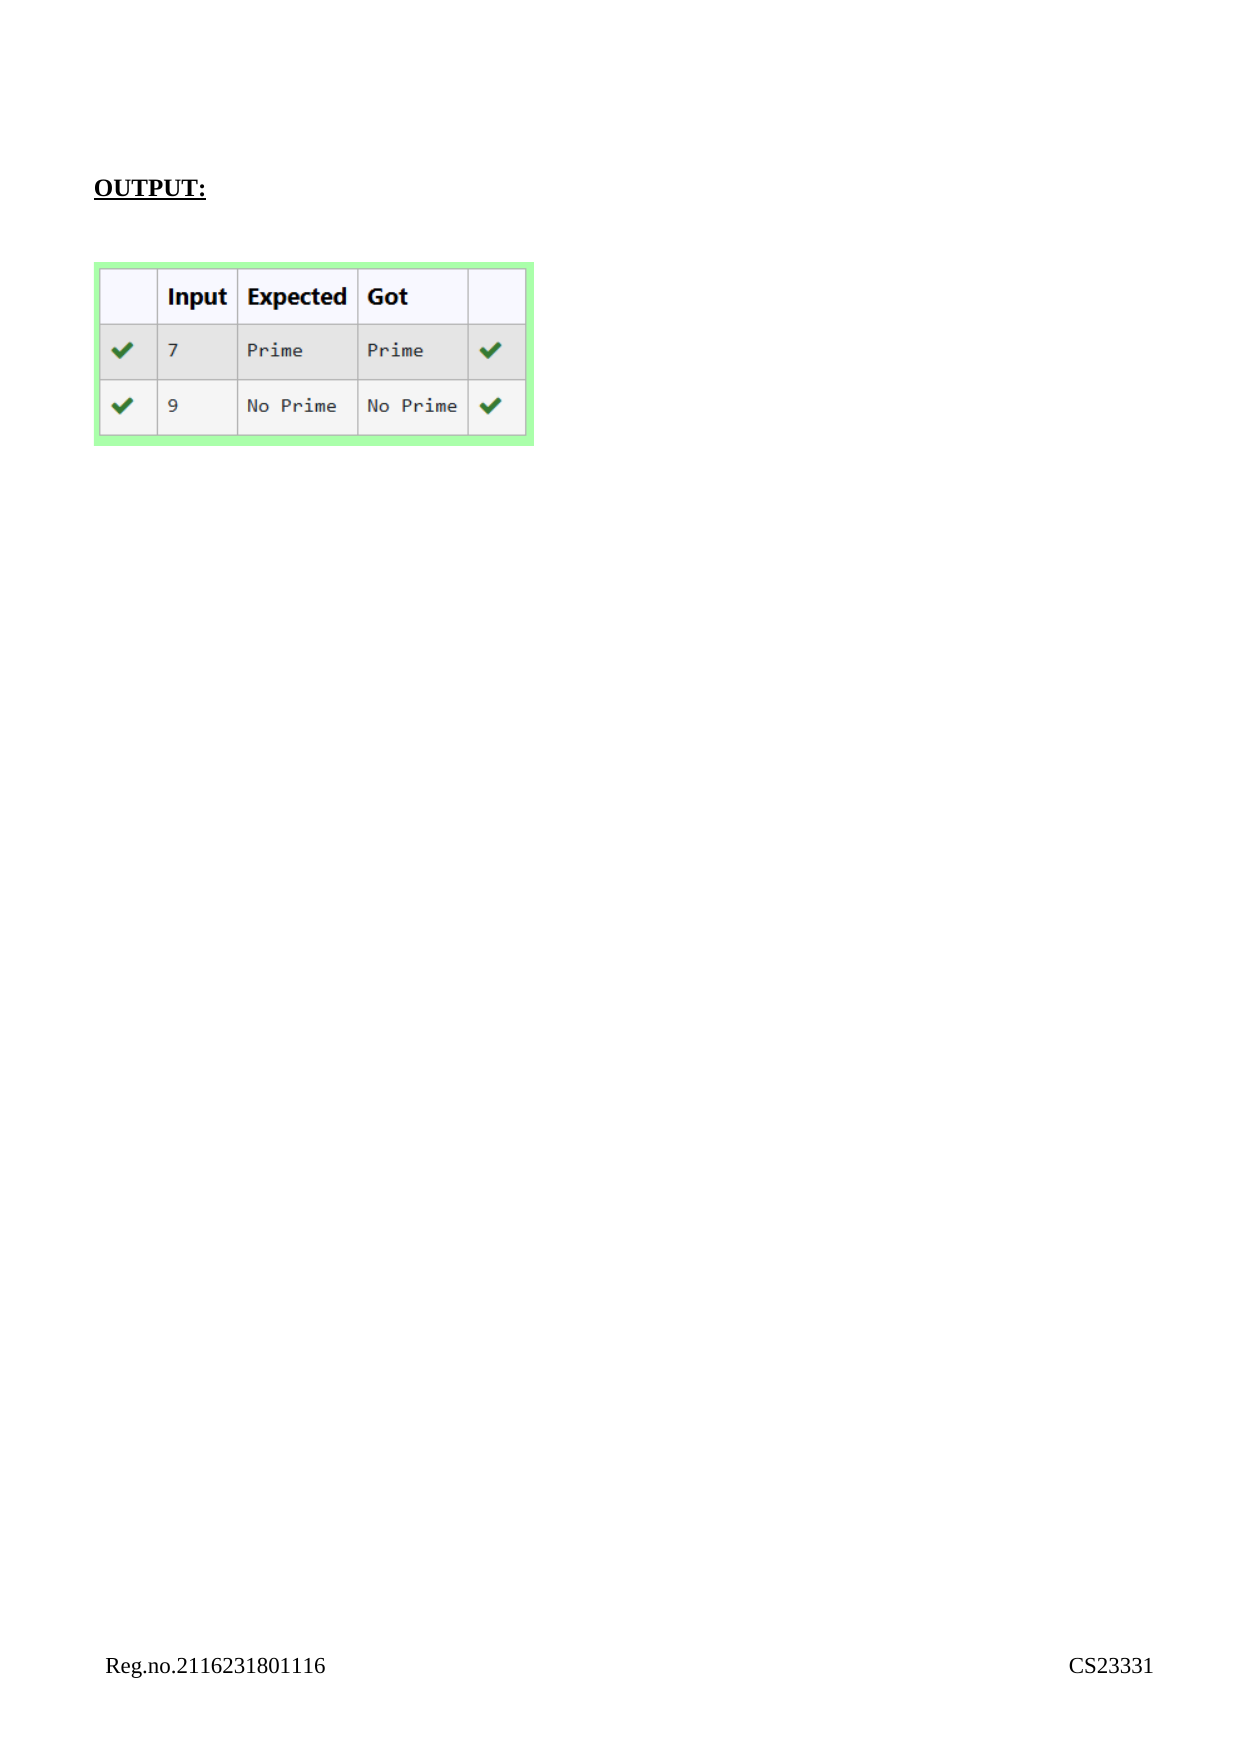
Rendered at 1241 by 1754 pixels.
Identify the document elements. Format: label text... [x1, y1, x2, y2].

picture [93, 262, 534, 446]
text OUTPUT: [94, 173, 1155, 202]
